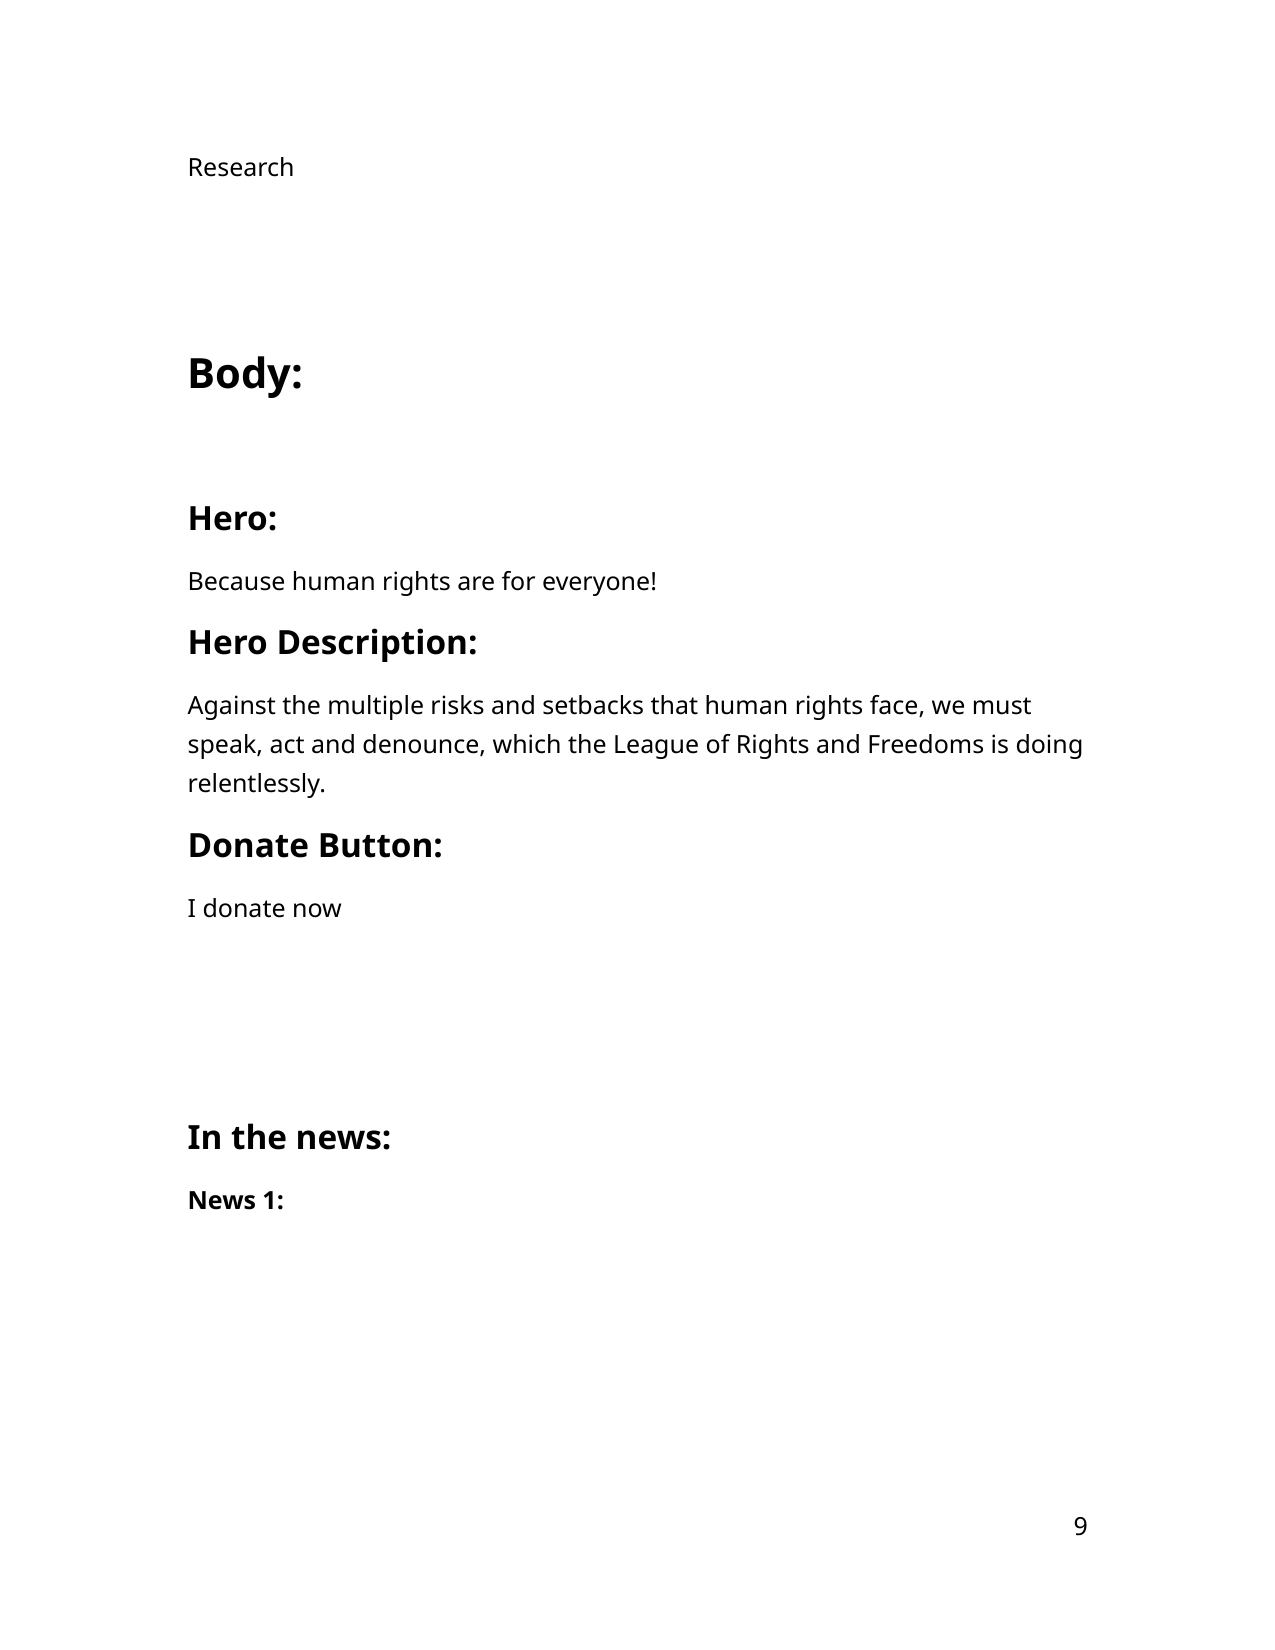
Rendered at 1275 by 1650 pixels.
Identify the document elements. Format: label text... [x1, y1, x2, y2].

text Against the multiple risks and setbacks that human rights face, we must speak, act and denounce, which the League of Rights and Freedoms is doing relentlessly. [187, 688, 1087, 800]
text Hero Description: [187, 619, 1087, 664]
text Hero: [187, 494, 1087, 540]
text Research [187, 150, 1087, 184]
text Donate Button: [187, 822, 1087, 867]
text I donate now [187, 891, 1087, 925]
text In the news: [187, 1114, 1087, 1159]
text News 1: [187, 1183, 1087, 1217]
text Because human rights are for everyone! [187, 563, 1087, 597]
text Body: [187, 343, 1087, 400]
